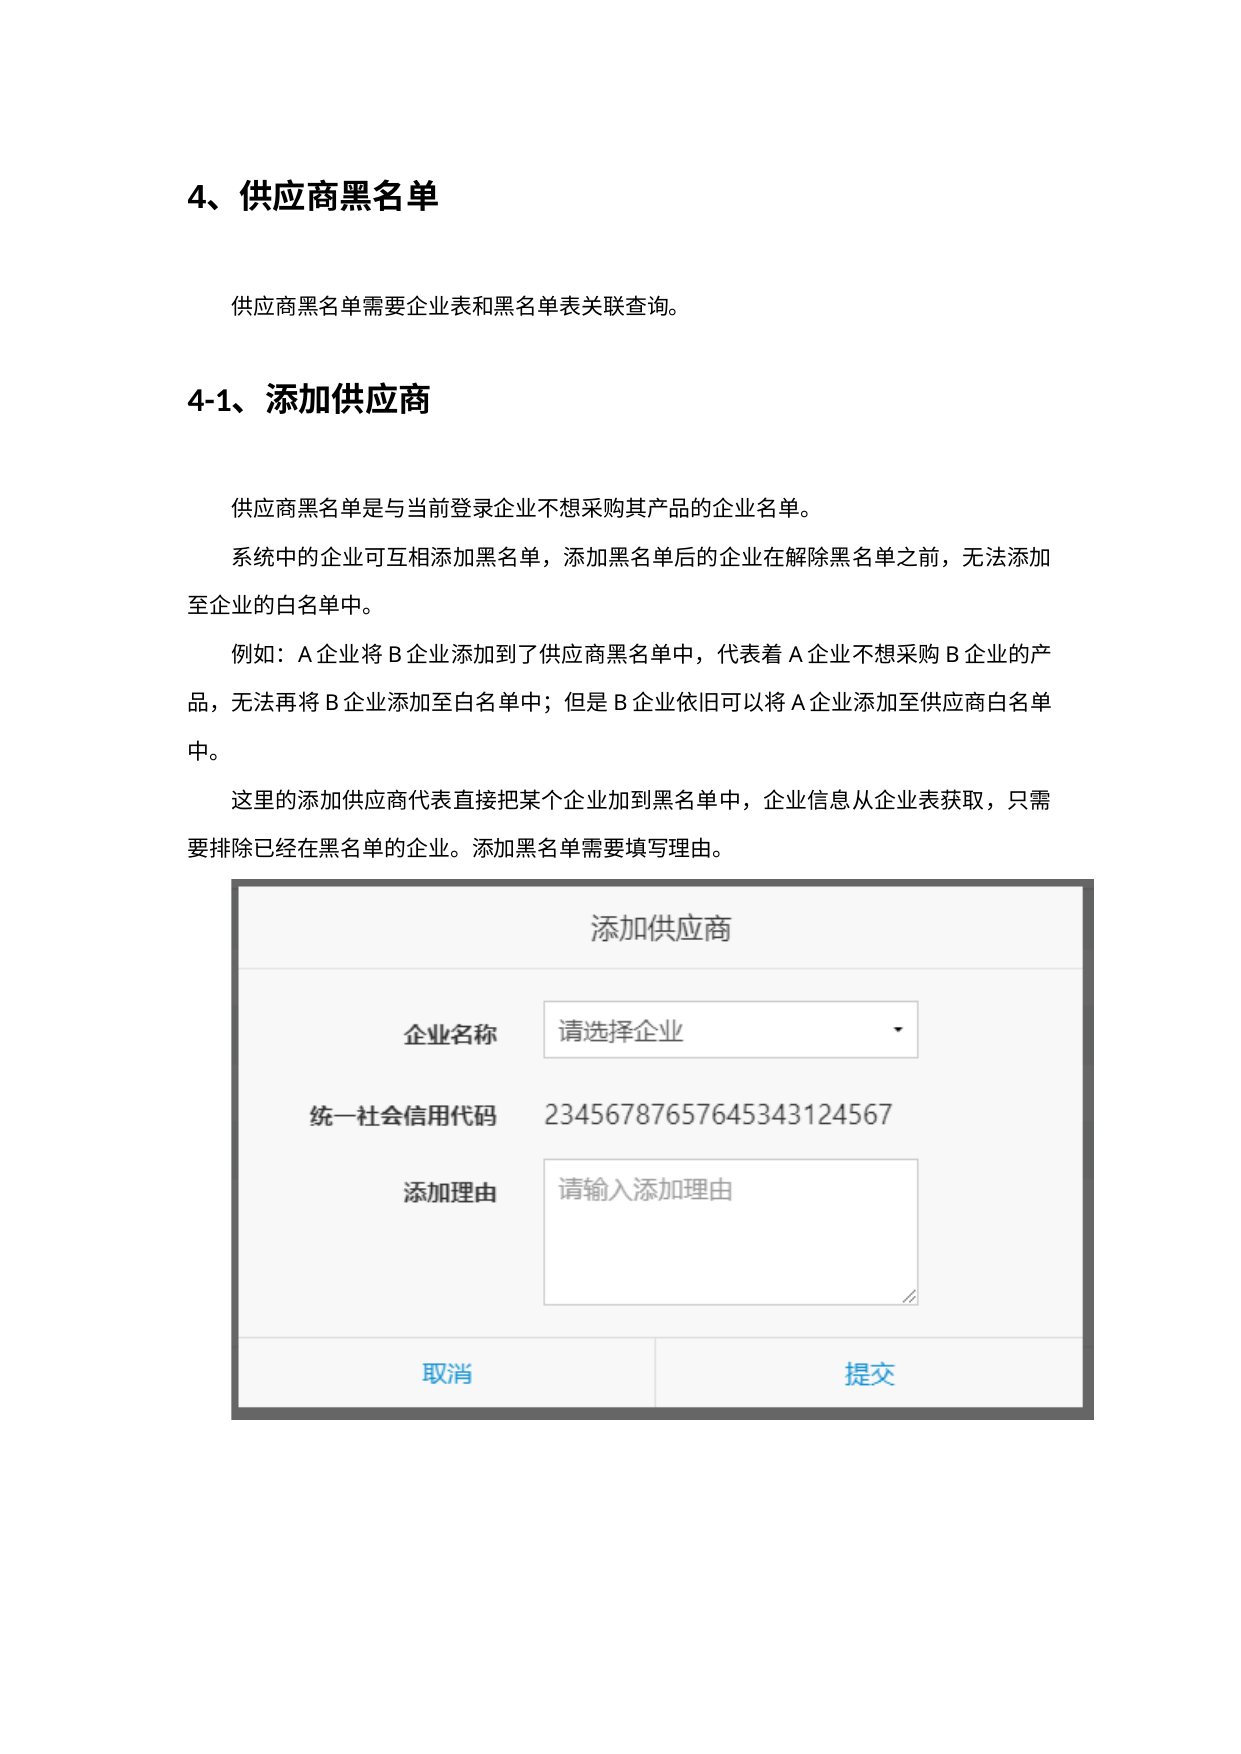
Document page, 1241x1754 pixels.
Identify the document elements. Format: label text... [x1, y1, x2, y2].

text 这里的添加供应商代表直接把某个企业加到黑名单中，企业信息从企业表获取，只需要排除已经在黑名单的企业。添加黑名单需要填写理由。 [187, 782, 1053, 863]
text 供应商黑名单是与当前登录企业不想采购其产品的企业名单。 [187, 491, 1053, 523]
text 供应商黑名单需要企业表和黑名单表关联查询。 [187, 289, 1053, 321]
picture [231, 879, 1094, 1420]
text 系统中的企业可互相添加黑名单，添加黑名单后的企业在解除黑名单之前，无法添加至企业的白名单中。 [187, 539, 1053, 621]
subtitle 4-1、添加供应商 [187, 364, 1053, 429]
text 例如：A企业将B企业添加到了供应商黑名单中，代表着A企业不想采购B企业的产品，无法再将B企业添加至白名单中；但是B企业依旧可以将A企业添加至供应商白名单中。 [187, 636, 1053, 766]
subtitle 4、供应商黑名单 [187, 162, 1053, 227]
